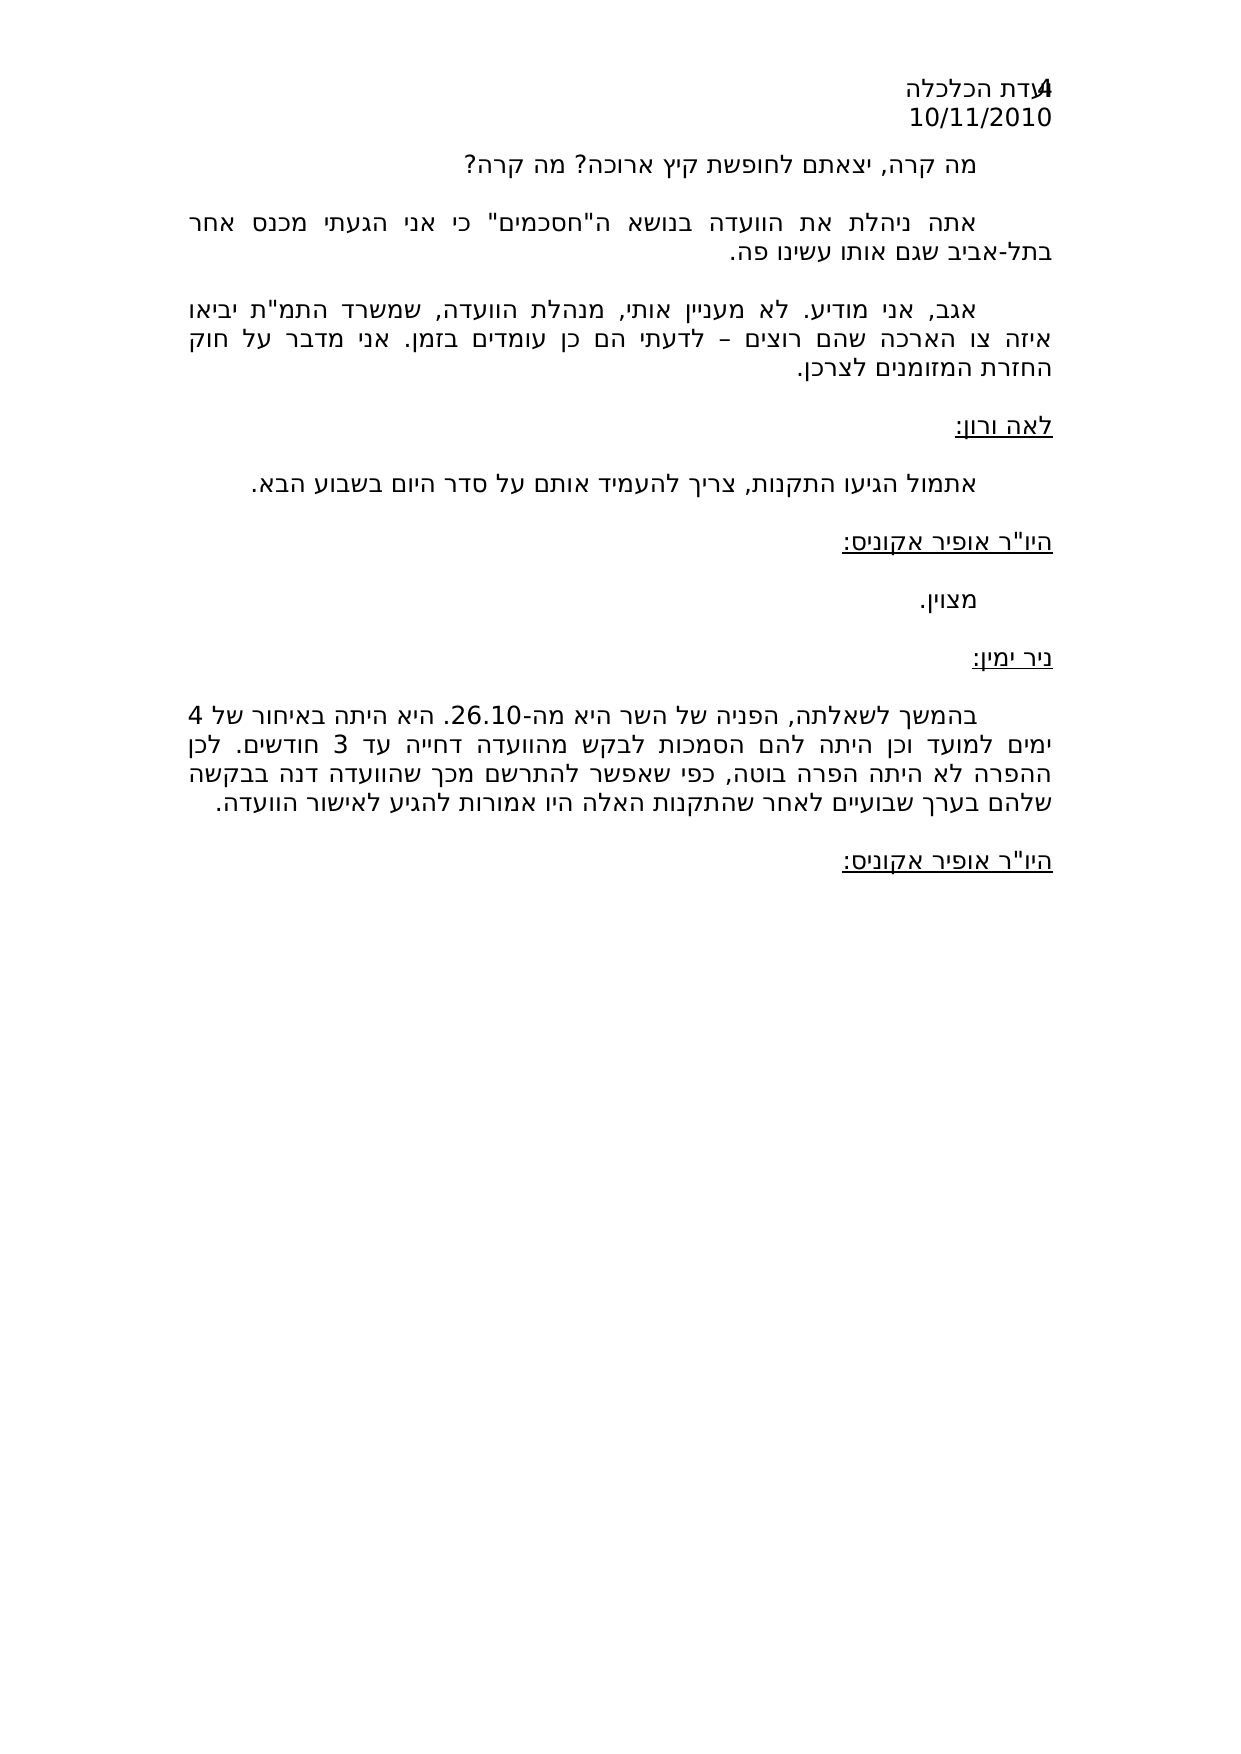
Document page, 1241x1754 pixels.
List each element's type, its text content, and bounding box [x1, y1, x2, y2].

text היו"ר אופיר אקוניס: [187, 846, 1053, 875]
text היו"ר אופיר אקוניס: [187, 527, 1053, 556]
text אגב, אני מודיע. לא מעניין אותי, מנהלת הוועדה, שמשרד התמ"ת יביאו איזה צו הארכה שהם רוצים – לדעתי הם כן עומדים בזמן. אני מדבר על חוק החזרת המזומנים לצרכן. [187, 295, 1053, 382]
text בהמשך לשאלתה, הפניה של השר היא מה-26.10. היא היתה באיחור של 4 ימים למועד וכן היתה להם הסמכות לבקש מהוועדה דחייה עד 3 חודשים. לכן ההפרה לא היתה הפרה בוטה, כפי שאפשר להתרשם מכך שהוועדה דנה בבקשה שלהם בערך שבועיים לאחר שהתקנות האלה היו אמורות להגיע לאישור הוועדה. [187, 701, 1053, 817]
text לאה ורון: [187, 411, 1053, 440]
text מה קרה, יצאתם לחופשת קיץ ארוכה? מה קרה? [187, 150, 1053, 179]
text מצוין. [187, 585, 1053, 614]
text אתה ניהלת את הוועדה בנושא ה"חסכמים" כי אני הגעתי מכנס אחר בתל-אביב שגם אותו עשינו פה. [187, 208, 1053, 266]
text אתמול הגיעו התקנות, צריך להעמיד אותם על סדר היום בשבוע הבא. [187, 469, 1053, 498]
text ניר ימין: [187, 643, 1053, 672]
